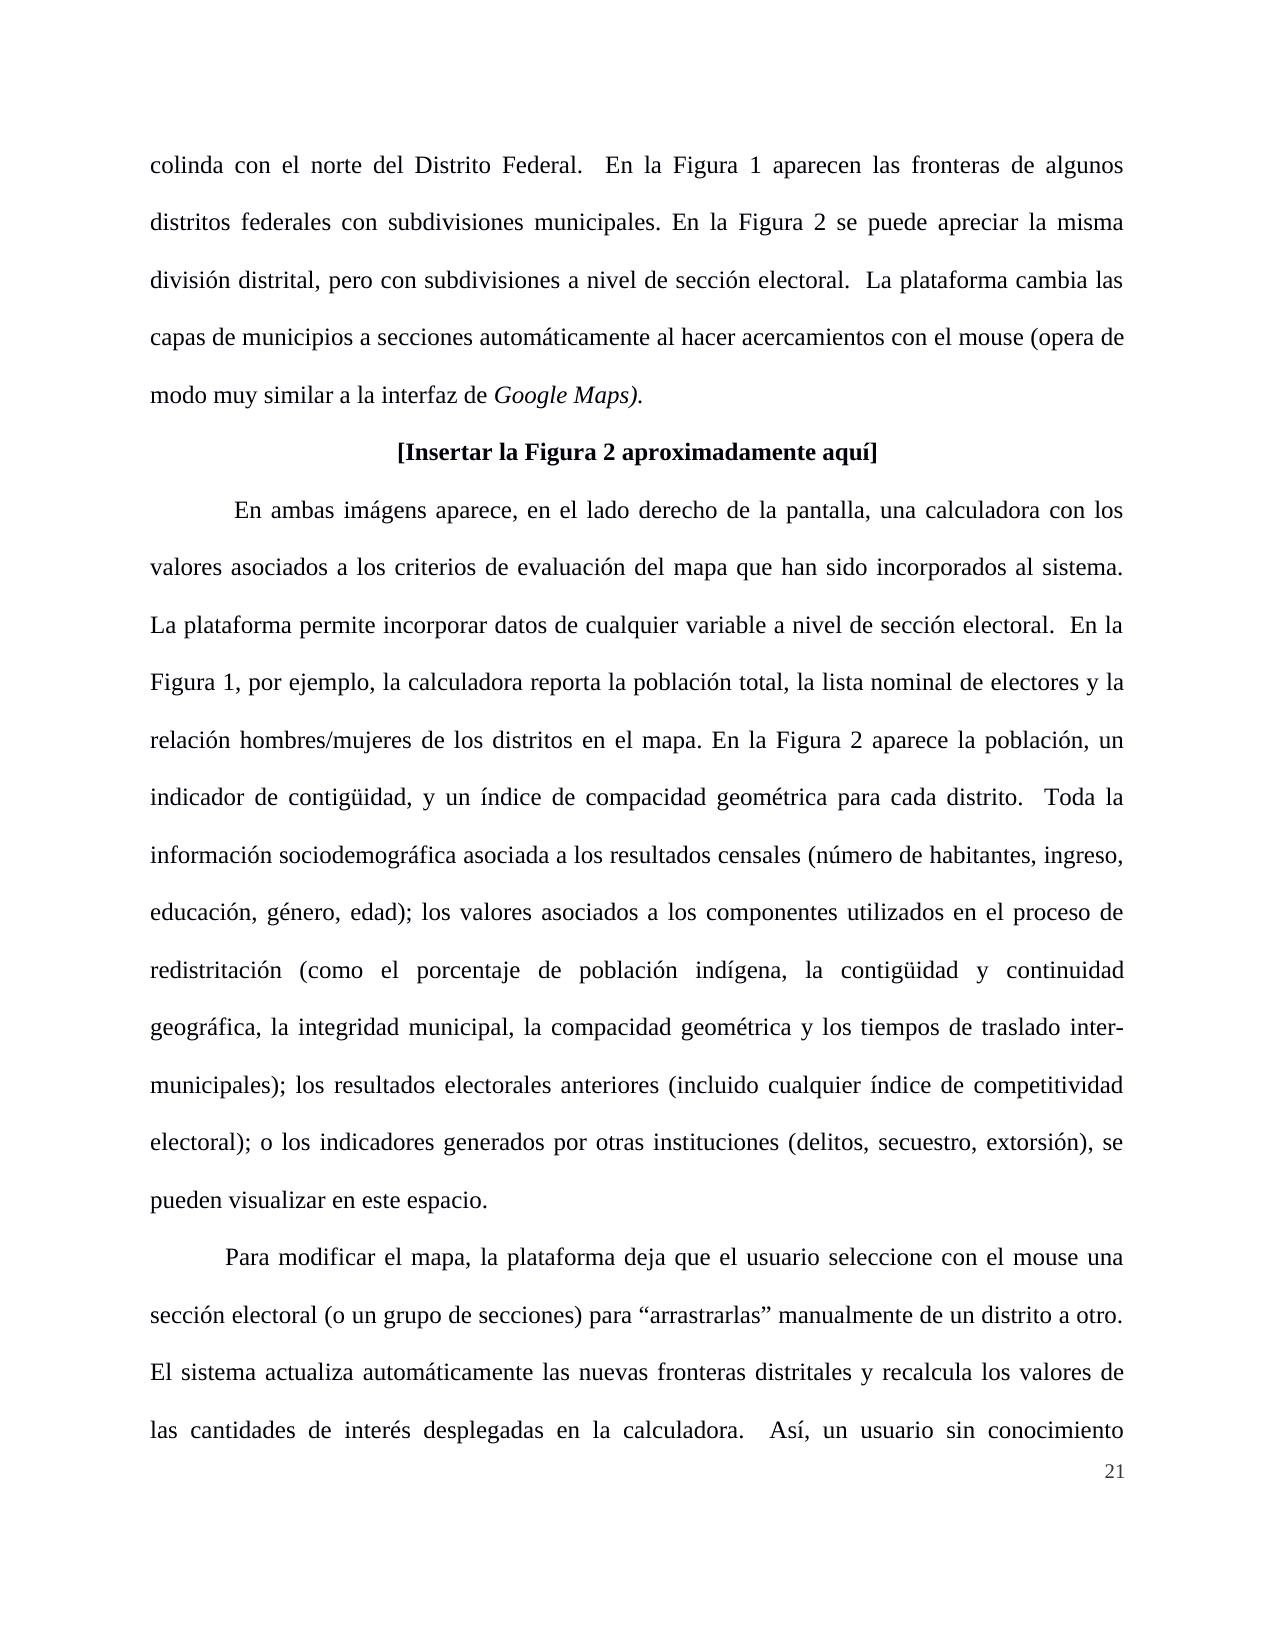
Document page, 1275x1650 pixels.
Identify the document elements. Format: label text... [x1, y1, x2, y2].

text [150, 150, 1125, 409]
text En ambas imágens aparece, en el lado derecho de la pantalla, una calculadora con los valores asociados a los criterios de evaluación del mapa que han sido incorporados al sistema. La plataforma permite incorporar datos de cualquier variable a nivel de sección electoral. En la Figura 1, por ejemplo, la calculadora reporta la población total, la lista nominal de electores y la relación hombres/mujeres de los distritos en el mapa. En la Figura 2 aparece la población, un indicador de contigüidad, y un índice de compacidad geométrica para cada distrito. Toda la información sociodemográfica asociada a los resultados censales (número de habitantes, ingreso, educación, género, edad); los valores asociados a los componentes utilizados en el proceso de redistritación (como el porcentaje de población indígena, la contigüidad y continuidad geográfica, la integridad municipal, la compacidad geométrica y los tiempos de traslado inter-municipales); los resultados electorales anteriores (incluido cualquier índice de competitividad electoral); o los indicadores generados por otras instituciones (delitos, secuestro, extorsión), se pueden visualizar en este espacio. [150, 495, 1125, 1214]
text [Insertar la Figura 2 aproximadamente aquí] [150, 437, 1125, 466]
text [150, 1242, 1125, 1444]
